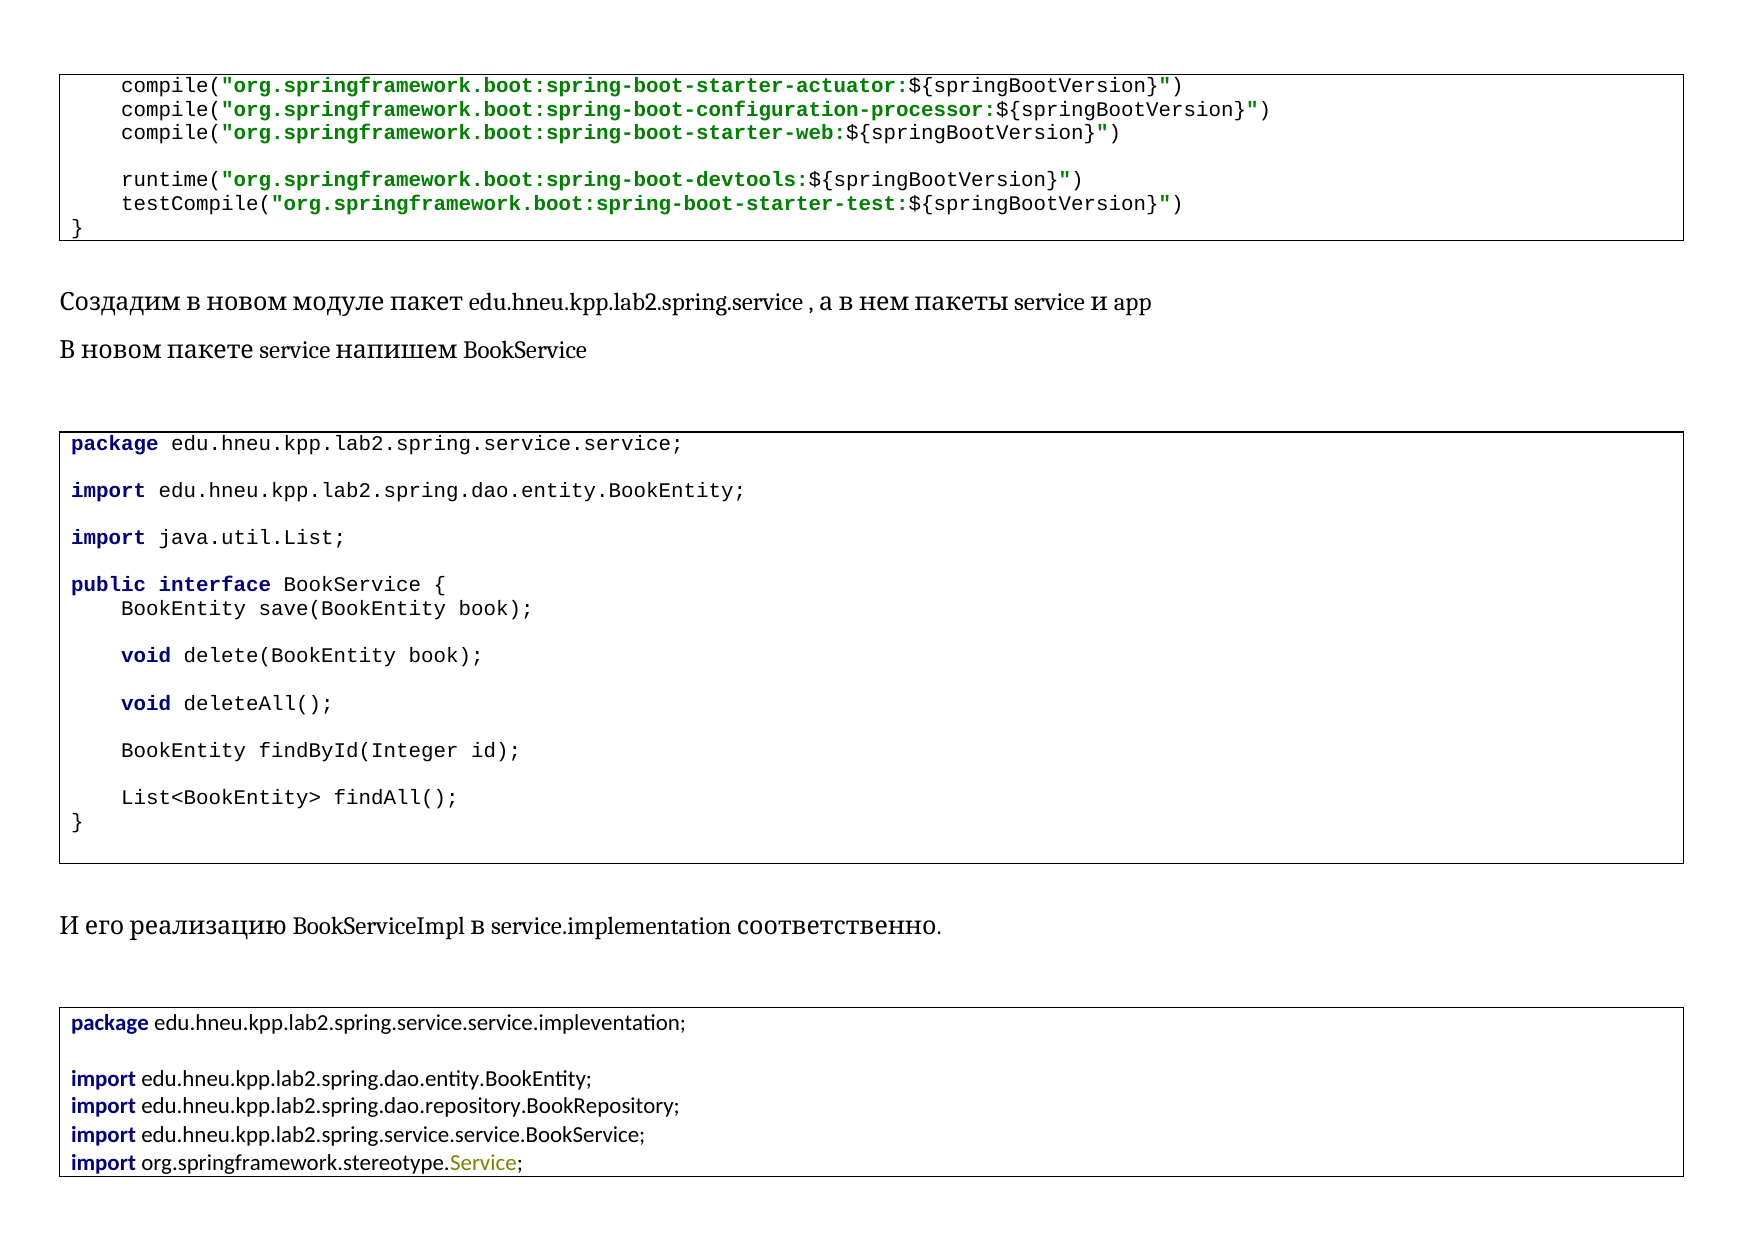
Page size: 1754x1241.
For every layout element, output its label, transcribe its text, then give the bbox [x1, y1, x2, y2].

text Создадим в новом модуле пакет edu.hneu.kpp.lab2.spring.service , а в нем пакеты service и app [59, 288, 1683, 317]
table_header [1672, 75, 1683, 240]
text В новом пакете service напишем BookService [59, 336, 1683, 365]
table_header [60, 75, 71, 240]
text И его реализацию BookServiceImpl в service.implementation соответственно. [59, 912, 1683, 941]
table_header package edu.hneu.kpp.lab2.spring.service.service; import edu.hneu.kpp.lab2.spring.dao.entity.BookEntity; import java.util.List; public interface BookService { BookEntity save(BookEntity book); void delete(BookEntity book); void deleteAll(); BookEntity findById(Integer id); List<BookEntity> findAll(); } [60, 433, 1683, 863]
